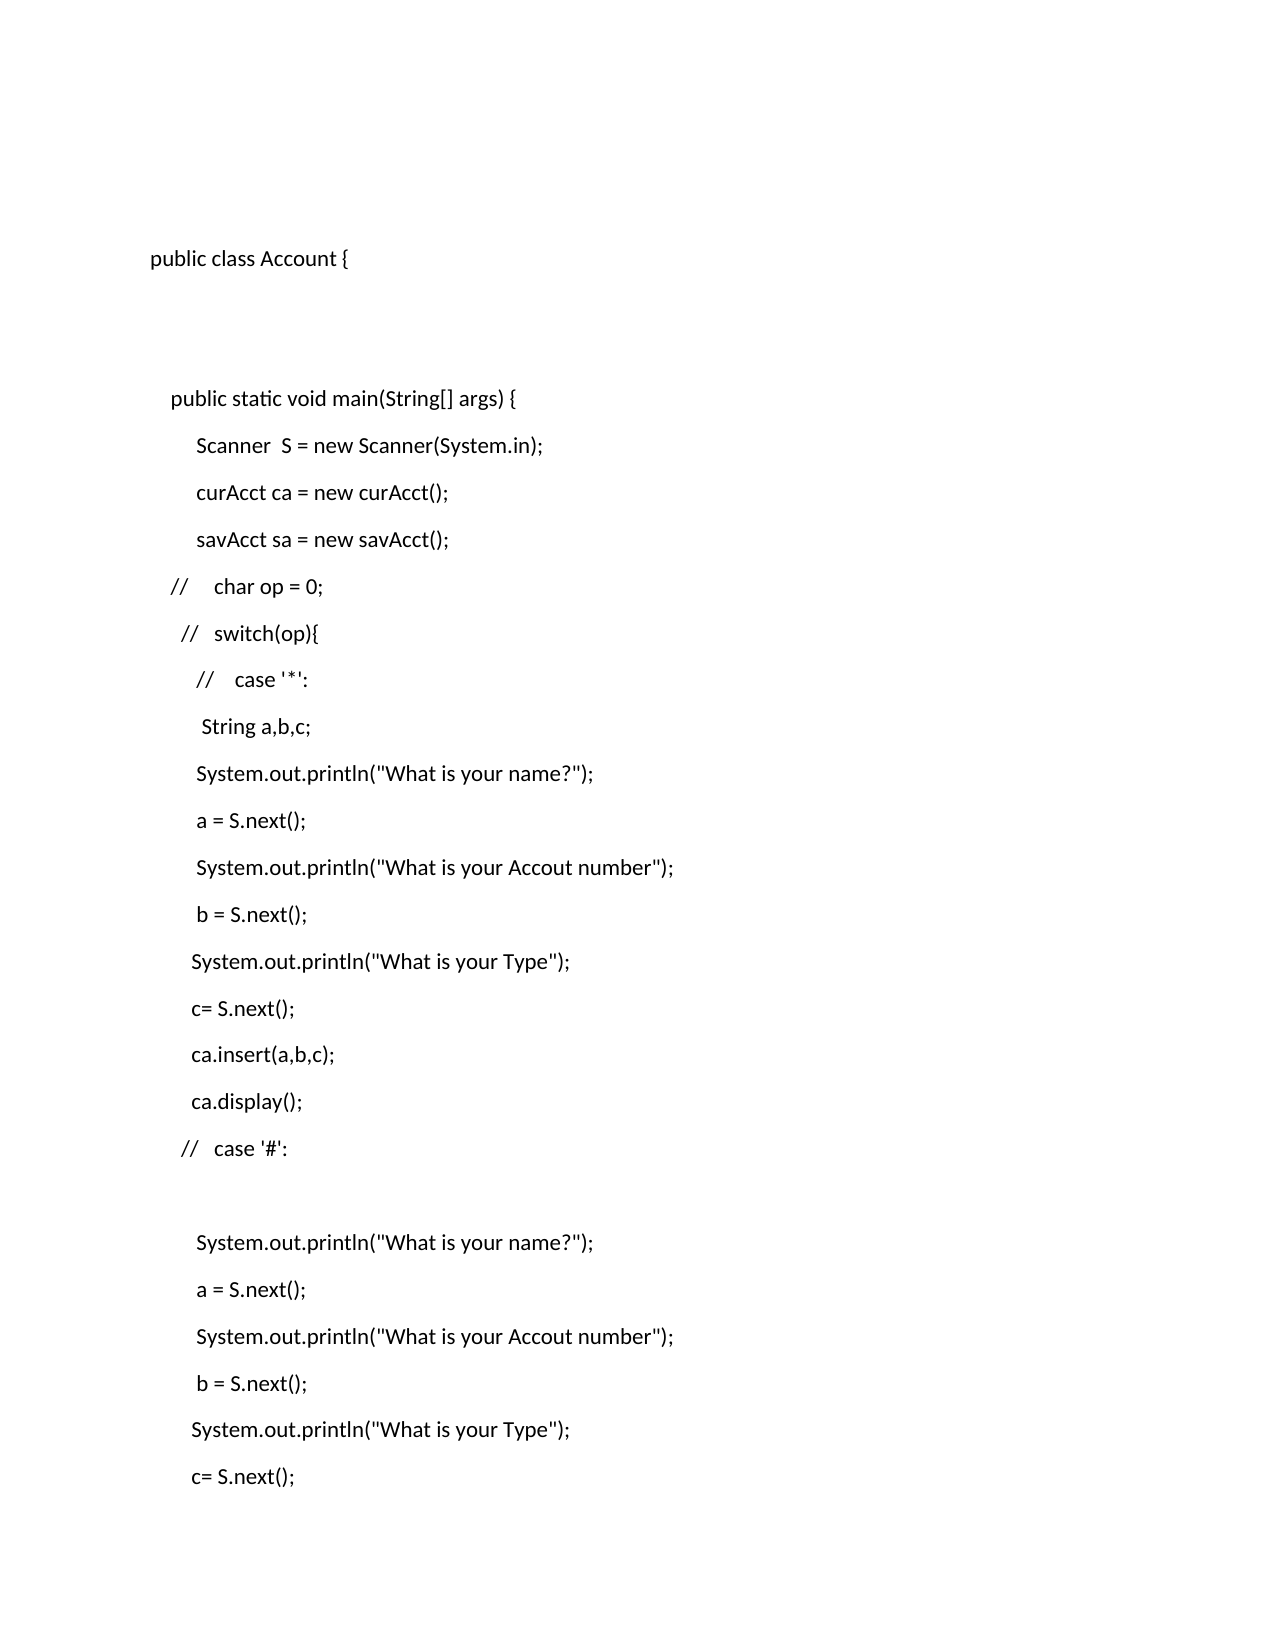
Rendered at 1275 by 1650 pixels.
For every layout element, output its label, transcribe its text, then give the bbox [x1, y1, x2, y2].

text // switch(op){ [150, 619, 1125, 647]
text System.out.println("What is your name?"); [150, 1228, 1125, 1256]
text // char op = 0; [150, 572, 1125, 600]
text a = S.next(); [150, 806, 1125, 834]
text Scanner S = new Scanner(System.in); [150, 431, 1125, 459]
text c= S.next(); [150, 994, 1125, 1022]
text ca.insert(a,b,c); [150, 1041, 1125, 1069]
text String a,b,c; [150, 712, 1125, 741]
text savAcct sa = new savAcct(); [150, 525, 1125, 553]
text b = S.next(); [150, 900, 1125, 928]
text System.out.println("What is your Type"); [150, 1416, 1125, 1444]
text System.out.println("What is your Accout number"); [150, 1322, 1125, 1350]
text c= S.next(); [150, 1462, 1125, 1491]
text public class Account { [150, 244, 1125, 272]
text System.out.println("What is your name?"); [150, 759, 1125, 787]
text b = S.next(); [150, 1369, 1125, 1397]
text ca.display(); [150, 1087, 1125, 1116]
text System.out.println("What is your Accout number"); [150, 853, 1125, 881]
text public static void main(String[] args) { [150, 384, 1125, 412]
text curAcct ca = new curAcct(); [150, 478, 1125, 506]
text a = S.next(); [150, 1275, 1125, 1303]
text // case '#': [150, 1134, 1125, 1162]
text System.out.println("What is your Type"); [150, 947, 1125, 975]
text // case '*': [150, 666, 1125, 694]
